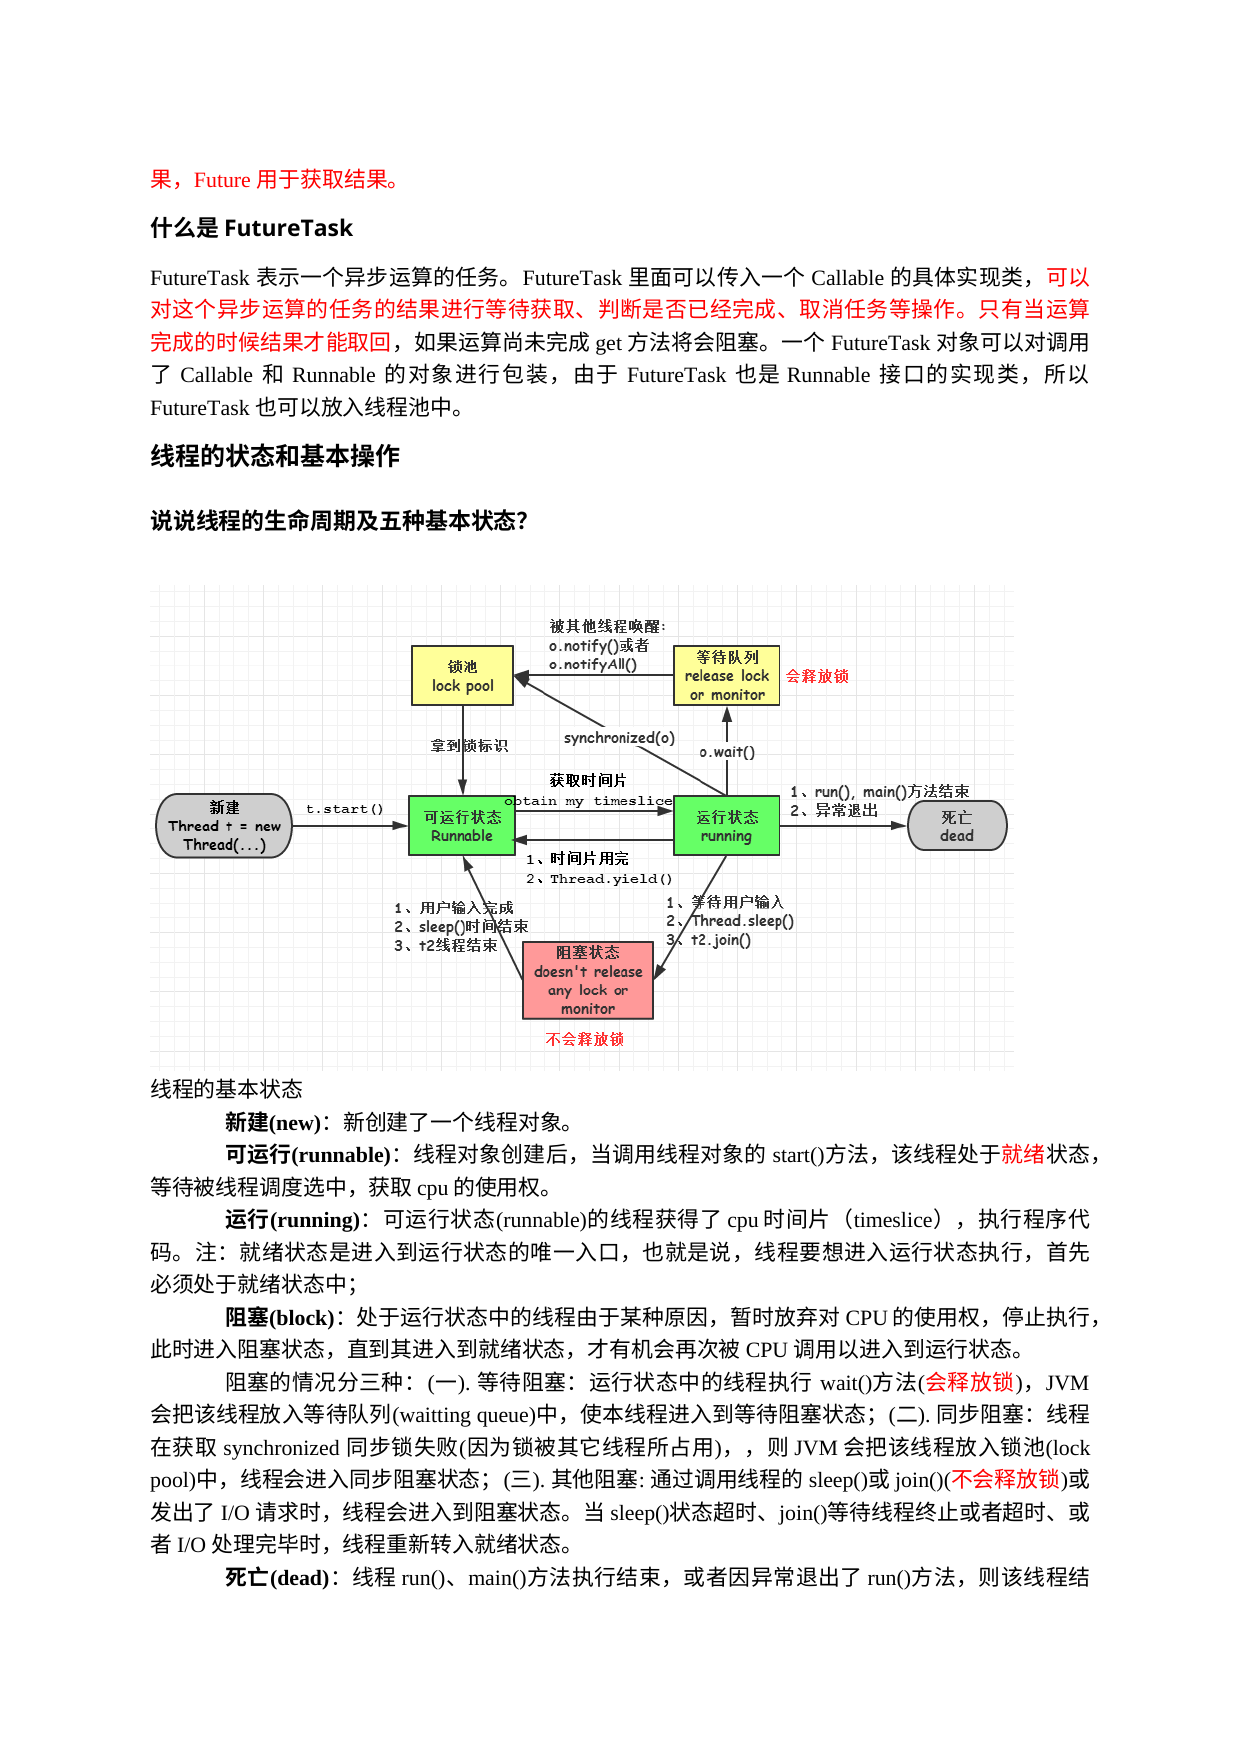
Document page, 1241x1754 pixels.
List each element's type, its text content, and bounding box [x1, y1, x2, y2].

list 运行(running)：可运行状态(runnable)的线程获得了cpu时间片（timeslice），执行程序代码。注：就绪状态是进入到运行状态的唯一入口，也就是说，线程要想进入运行状态执行，首先必须处于就绪状态中； [150, 1202, 1090, 1299]
list 可运行(runnable)：线程对象创建后，当调用线程对象的 start()方法，该线程处于就绪状态，等待被线程调度选中，获取cpu的使用权。 [150, 1137, 1090, 1202]
text 什么是 FutureTask [150, 194, 1090, 259]
text 说说线程的生命周期及五种基本状态？ [150, 487, 1090, 552]
text 线程的状态和基本操作 [150, 422, 1090, 487]
list 阻塞(block)：处于运行状态中的线程由于某种原因，暂时放弃对 CPU的使用权，停止执行，此时进入阻塞状态，直到其进入到就绪状态，才有机会再次被 CPU 调用以进入到运行状态。 [150, 1299, 1090, 1364]
list 阻塞的情况分三种：(一). 等待阻塞：运行状态中的线程执行 wait()方法(会释放锁)，JVM会把该线程放入等待队列(waitting queue)中，使本线程进入到等待阻塞状态；(二). 同步阻塞：线程在获取 synchronized 同步锁失败(因为锁被其它线程所占用)，，则JVM会把该线程放入锁池(lock pool)中，线程会进入同步阻塞状态；(三). 其他阻塞: 通过调用线程的 sleep()或 join()(不会释放锁)或发出了 I/O 请求时，线程会进入到阻塞状态。当 sleep()状态超时、join()等待线程终止或者超时、或者 I/O 处理完毕时，线程重新转入就绪状态。 [150, 1364, 1090, 1559]
text FutureTask 表示一个异步运算的任务。FutureTask 里面可以传入一个 Callable 的具体实现类，可以对这个异步运算的任务的结果进行等待获取、判断是否已经完成、取消任务等操作。只有当运算完成的时候结果才能取回，如果运算尚未完成 get 方法将会阻塞。一个 FutureTask 对象可以对调用了 Callable 和 Runnable 的对象进行包装，由于 FutureTask 也是Runnable 接口的实现类，所以 FutureTask 也可以放入线程池中。 [150, 259, 1090, 422]
list 新建(new)：新创建了一个线程对象。 [150, 1104, 1090, 1137]
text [150, 162, 1090, 194]
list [150, 1559, 1090, 1592]
picture [150, 585, 1014, 1071]
text 线程的基本状态 [150, 1072, 1090, 1104]
